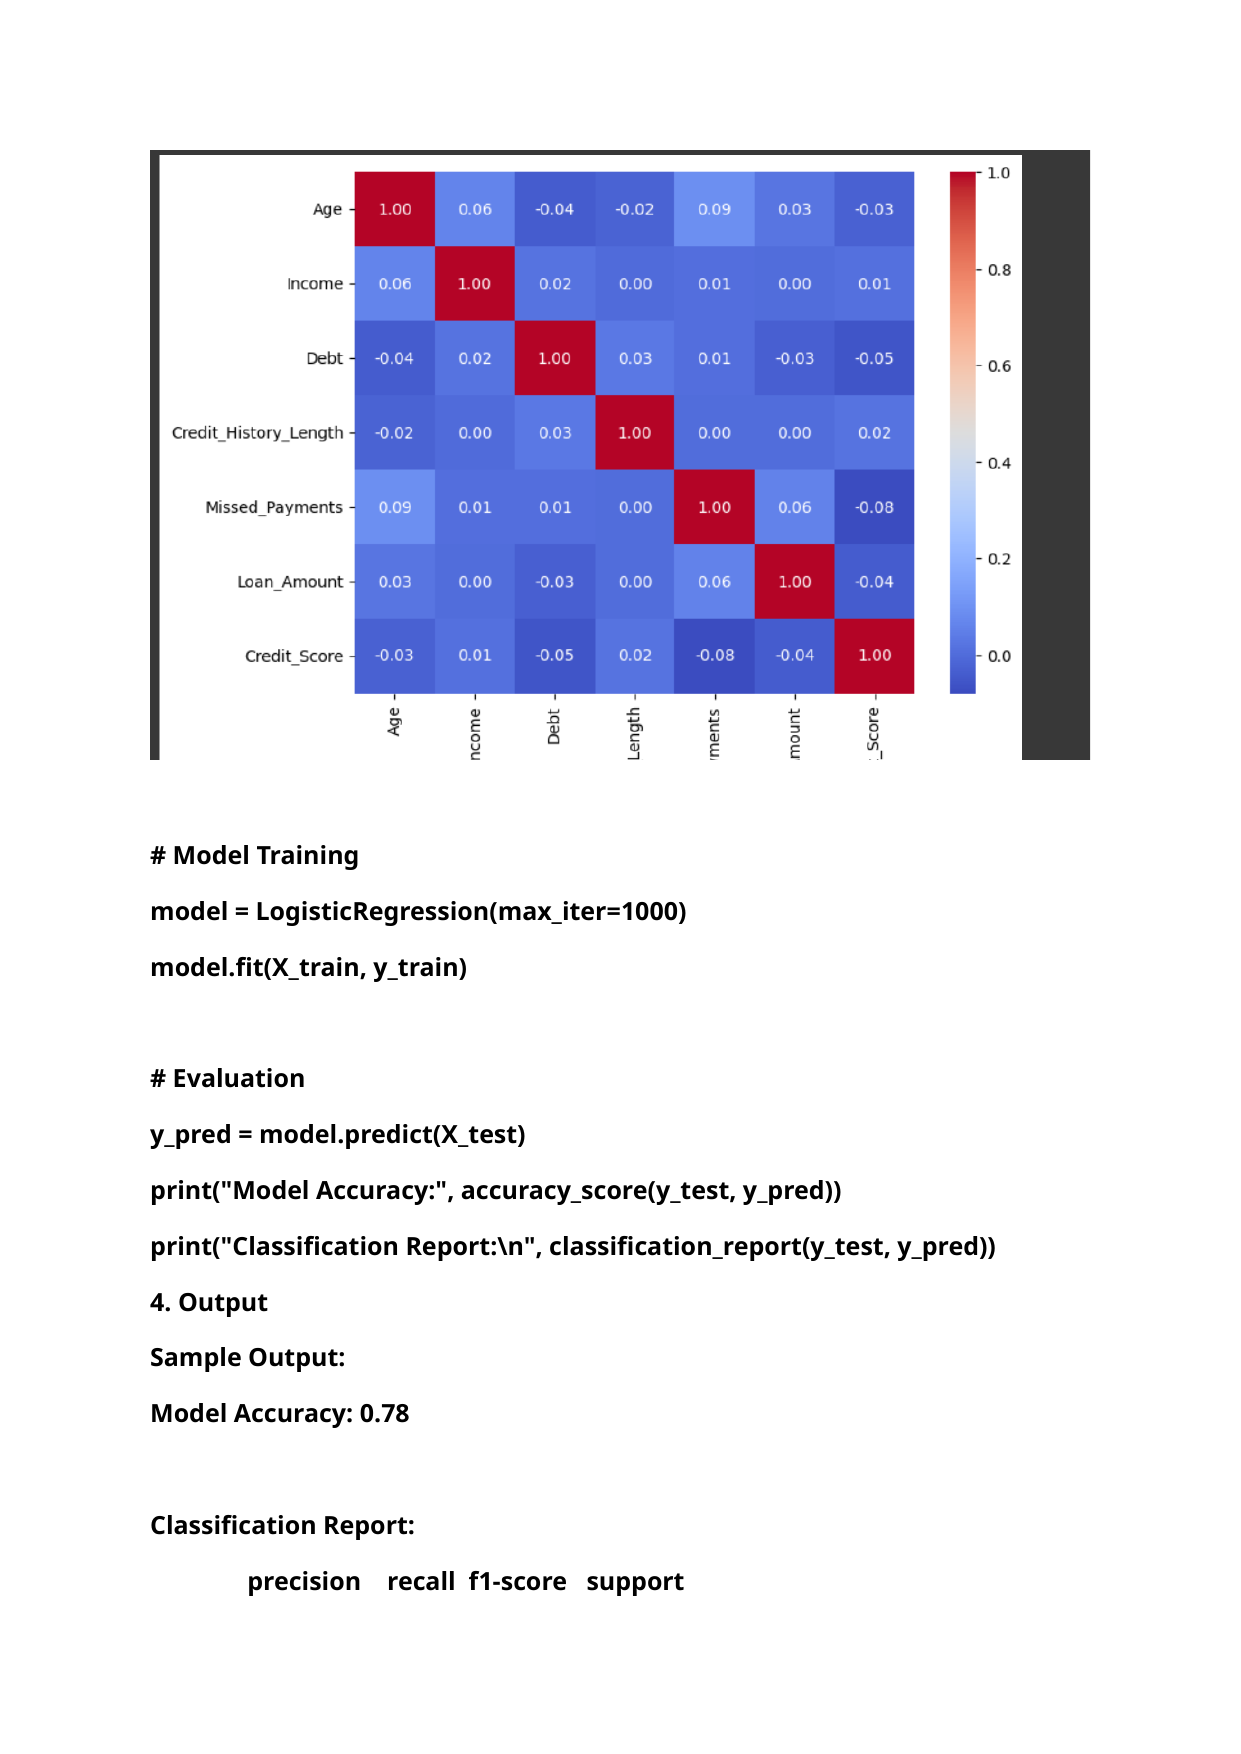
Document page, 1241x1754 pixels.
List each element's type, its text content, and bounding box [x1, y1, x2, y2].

text 4. Output [150, 1284, 1090, 1318]
text # Evaluation [150, 1061, 1090, 1095]
text precision recall f1-score support [150, 1563, 1090, 1597]
text model = LogisticRegression(max_iter=1000) [150, 893, 1090, 927]
text # Model Training [150, 837, 1090, 872]
text y_pred = model.predict(X_test) [150, 1117, 1090, 1151]
picture [150, 150, 1091, 760]
text Model Accuracy: 0.78 [150, 1396, 1090, 1430]
text Classification Report: [150, 1507, 1090, 1542]
text model.fit(X_train, y_train) [150, 949, 1090, 983]
text print("Model Accuracy:", accuracy_score(y_test, y_pred)) [150, 1172, 1090, 1207]
text Sample Output: [150, 1340, 1090, 1374]
text print("Classification Report:\n", classification_report(y_test, y_pred)) [150, 1228, 1090, 1262]
